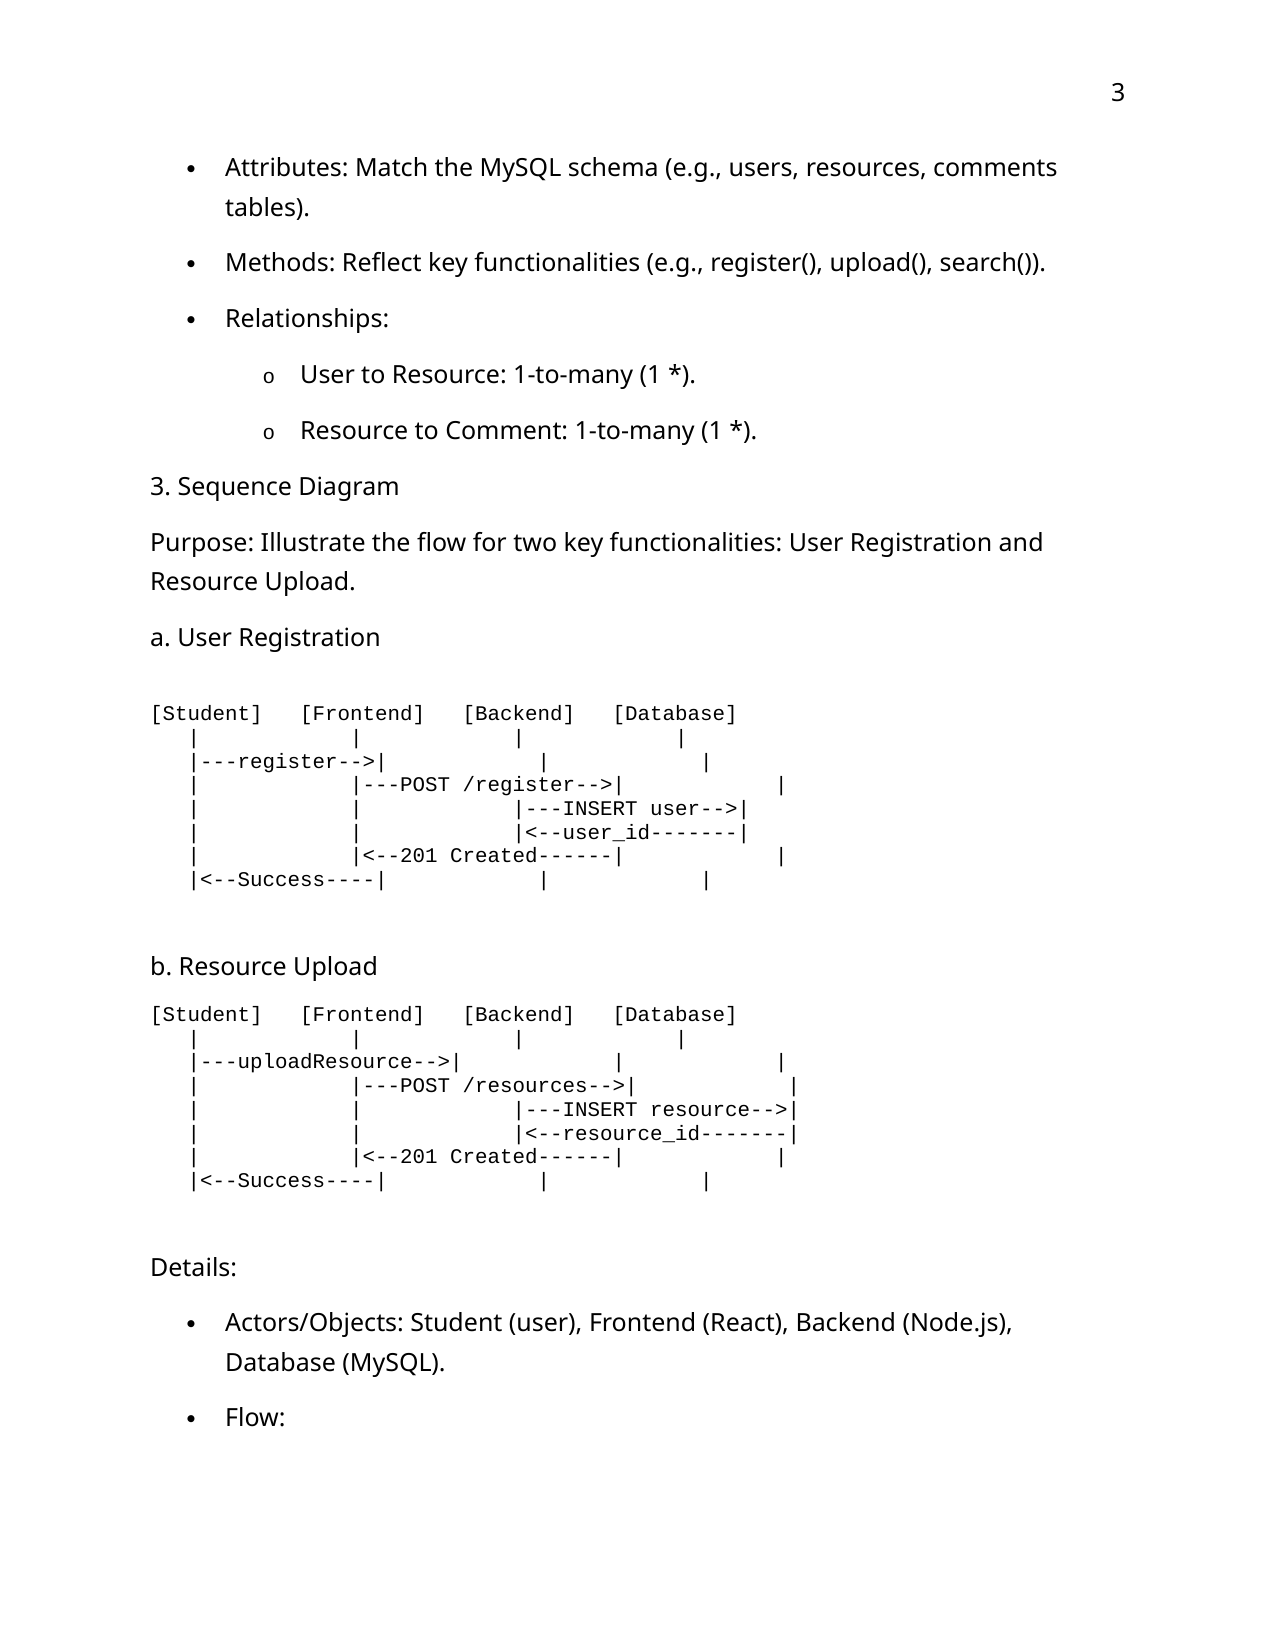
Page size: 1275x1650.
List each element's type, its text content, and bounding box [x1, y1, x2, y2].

text [Student] [Frontend] [Backend] [Database] [150, 1004, 1125, 1028]
text b. Resource Upload [150, 948, 1125, 982]
list Relationships: [187, 301, 1125, 335]
text | | |<--resource_id-------| [150, 1122, 1125, 1146]
text | | |---INSERT user-->| [150, 798, 1125, 822]
list User to Resource: 1-to-many (1 *). [262, 357, 1125, 391]
text | | | | [150, 1028, 1125, 1052]
text | |<--201 Created------| | [150, 1146, 1125, 1170]
list Methods: Reflect key functionalities (e.g., register(), upload(), search()). [187, 245, 1125, 279]
text 3. Sequence Diagram [150, 468, 1125, 502]
text | | |<--user_id-------| [150, 822, 1125, 845]
list Resource to Comment: 1-to-many (1 *). [262, 412, 1125, 447]
text |---uploadResource-->| | | [150, 1052, 1125, 1075]
text | |<--201 Created------| | [150, 845, 1125, 869]
text a. User Registration [150, 619, 1125, 653]
text | |---POST /register-->| | [150, 774, 1125, 798]
text | |---POST /resources-->| | [150, 1075, 1125, 1099]
text |---register-->| | | [150, 751, 1125, 774]
text Purpose: Illustrate the flow for two key functionalities: User Registration and Resource Upload. [150, 524, 1125, 597]
text | | |---INSERT resource-->| [150, 1099, 1125, 1122]
list Attributes: Match the MySQL schema (e.g., users, resources, comments tables). [187, 150, 1125, 223]
list Actors/Objects: Student (user), Frontend (React), Backend (Node.js), Database (MySQL). [187, 1305, 1125, 1378]
text Details: [150, 1249, 1125, 1283]
text | | | | [150, 727, 1125, 751]
text |<--Success----| | | [150, 869, 1125, 893]
text |<--Success----| | | [150, 1170, 1125, 1193]
list Flow: [187, 1400, 1125, 1434]
text [Student] [Frontend] [Backend] [Database] [150, 675, 1125, 727]
